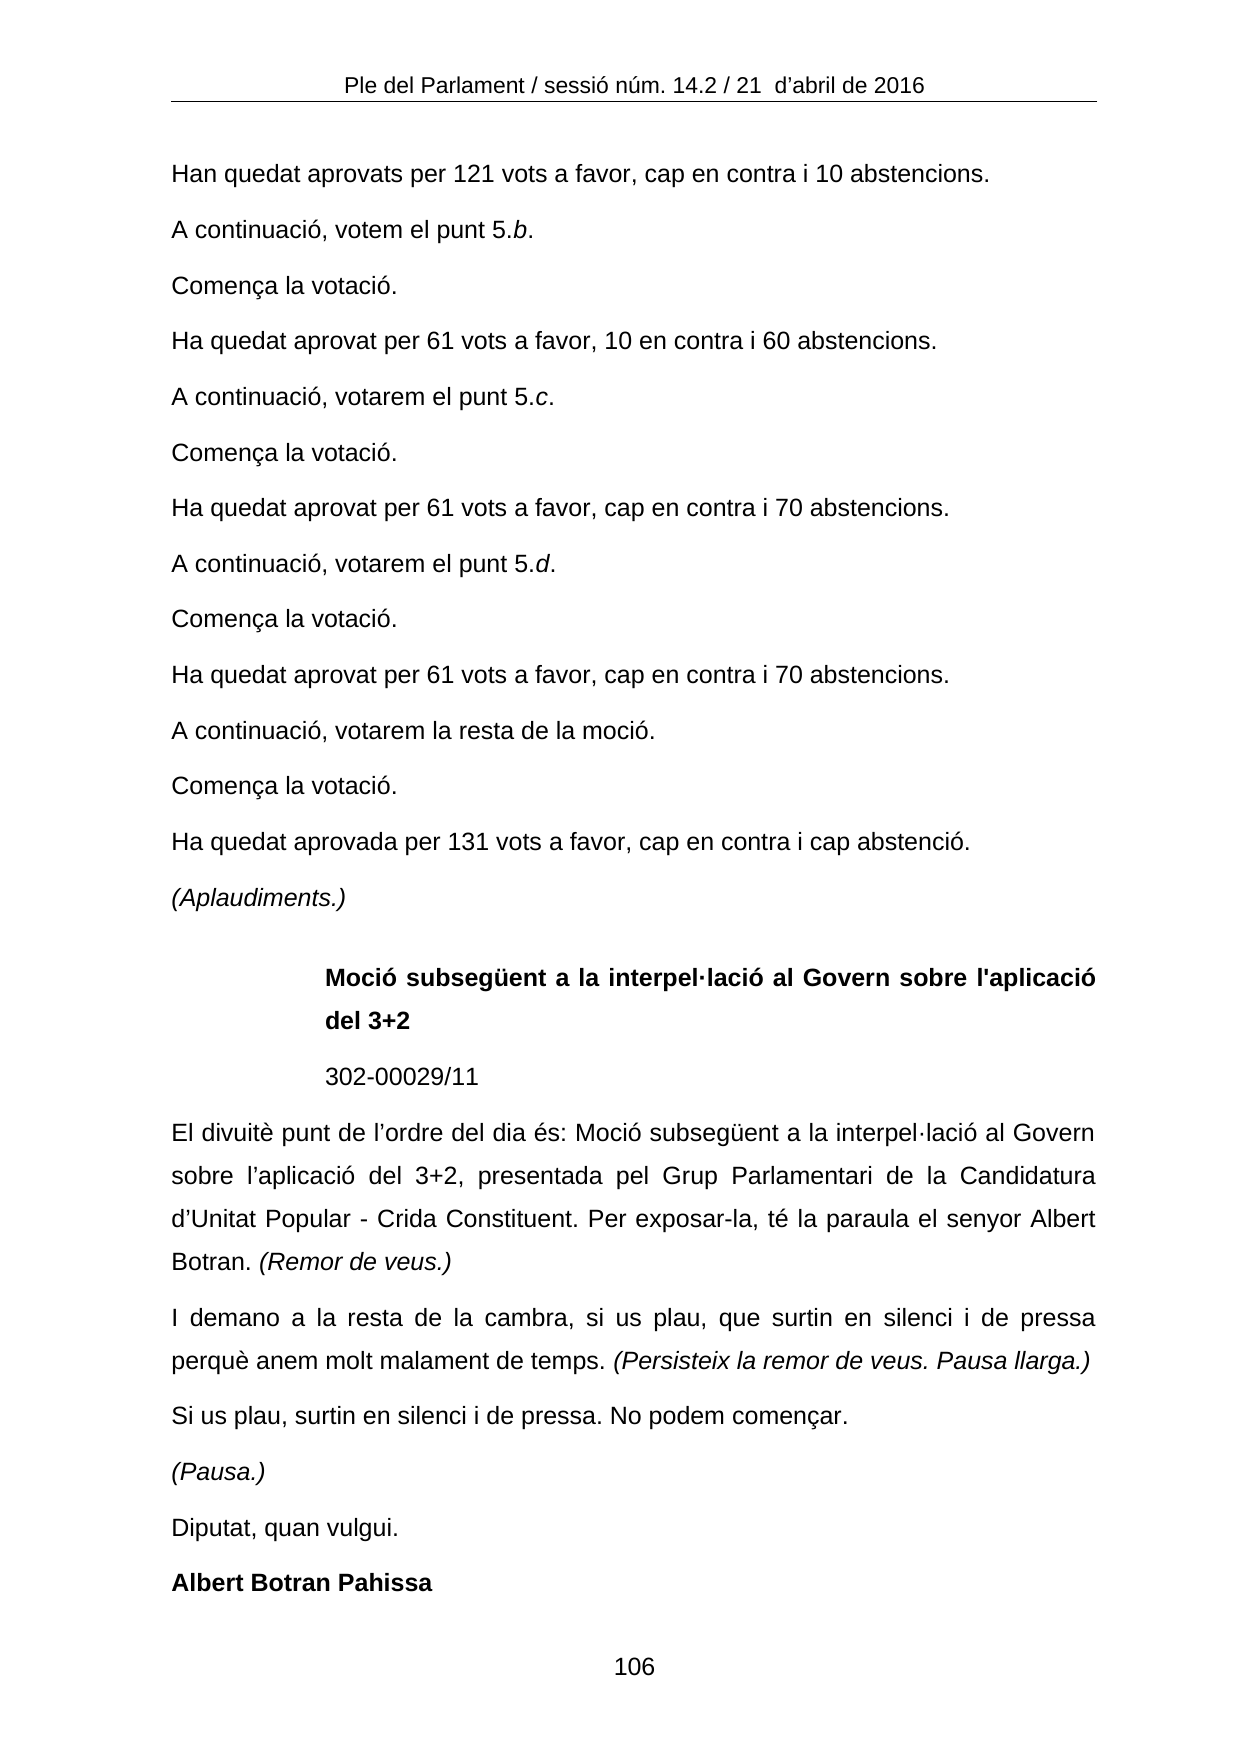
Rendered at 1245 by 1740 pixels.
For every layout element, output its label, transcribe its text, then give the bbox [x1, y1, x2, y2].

text Moció subsegüent a la interpel·lació al Govern sobre l'aplicació del 3+2 [325, 963, 1097, 1035]
text (Aplaudiments.) [171, 883, 1097, 911]
text Si us plau, surtin en silenci i de pressa. No podem començar. [171, 1401, 1097, 1430]
text Comença la votació. [171, 271, 1097, 299]
text A continuació, votarem el punt 5.d. [171, 549, 1097, 578]
text A continuació, votarem la resta de la moció. [171, 716, 1097, 744]
text A continuació, votem el punt 5.b. [171, 215, 1097, 244]
text Diputat, quan vulgui. [171, 1513, 1097, 1541]
text Ha quedat aprovada per 131 vots a favor, cap en contra i cap abstenció. [171, 827, 1097, 856]
text Albert Botran Pahissa [171, 1568, 1097, 1597]
text Ha quedat aprovat per 61 vots a favor, cap en contra i 70 abstencions. [171, 660, 1097, 689]
text Comença la votació. [171, 771, 1097, 800]
text Han quedat aprovats per 121 vots a favor, cap en contra i 10 abstencions. [171, 159, 1097, 188]
text (Pausa.) [171, 1457, 1097, 1486]
text A continuació, votarem el punt 5.c. [171, 382, 1097, 411]
text 302-00029/11 [325, 1062, 1097, 1091]
text Ha quedat aprovat per 61 vots a favor, 10 en contra i 60 abstencions. [171, 326, 1097, 355]
text Ha quedat aprovat per 61 vots a favor, cap en contra i 70 abstencions. [171, 493, 1097, 522]
text I demano a la resta de la cambra, si us plau, que surtin en silenci i de pressa perquè anem molt malament de temps. (Persisteix la remor de veus. Pausa llarga.) [171, 1303, 1097, 1374]
text Comença la votació. [171, 604, 1097, 633]
text El divuitè punt de l’ordre del dia és: Moció subsegüent a la interpel·lació al Govern sobre l’aplicació del 3+2, presentada pel Grup Parlamentari de la Candidatura d’Unitat Popular - Crida Constituent. Per exposar-la, té la paraula el senyor Albert Botran. (Remor de veus.) [171, 1118, 1097, 1276]
text Comença la votació. [171, 438, 1097, 466]
